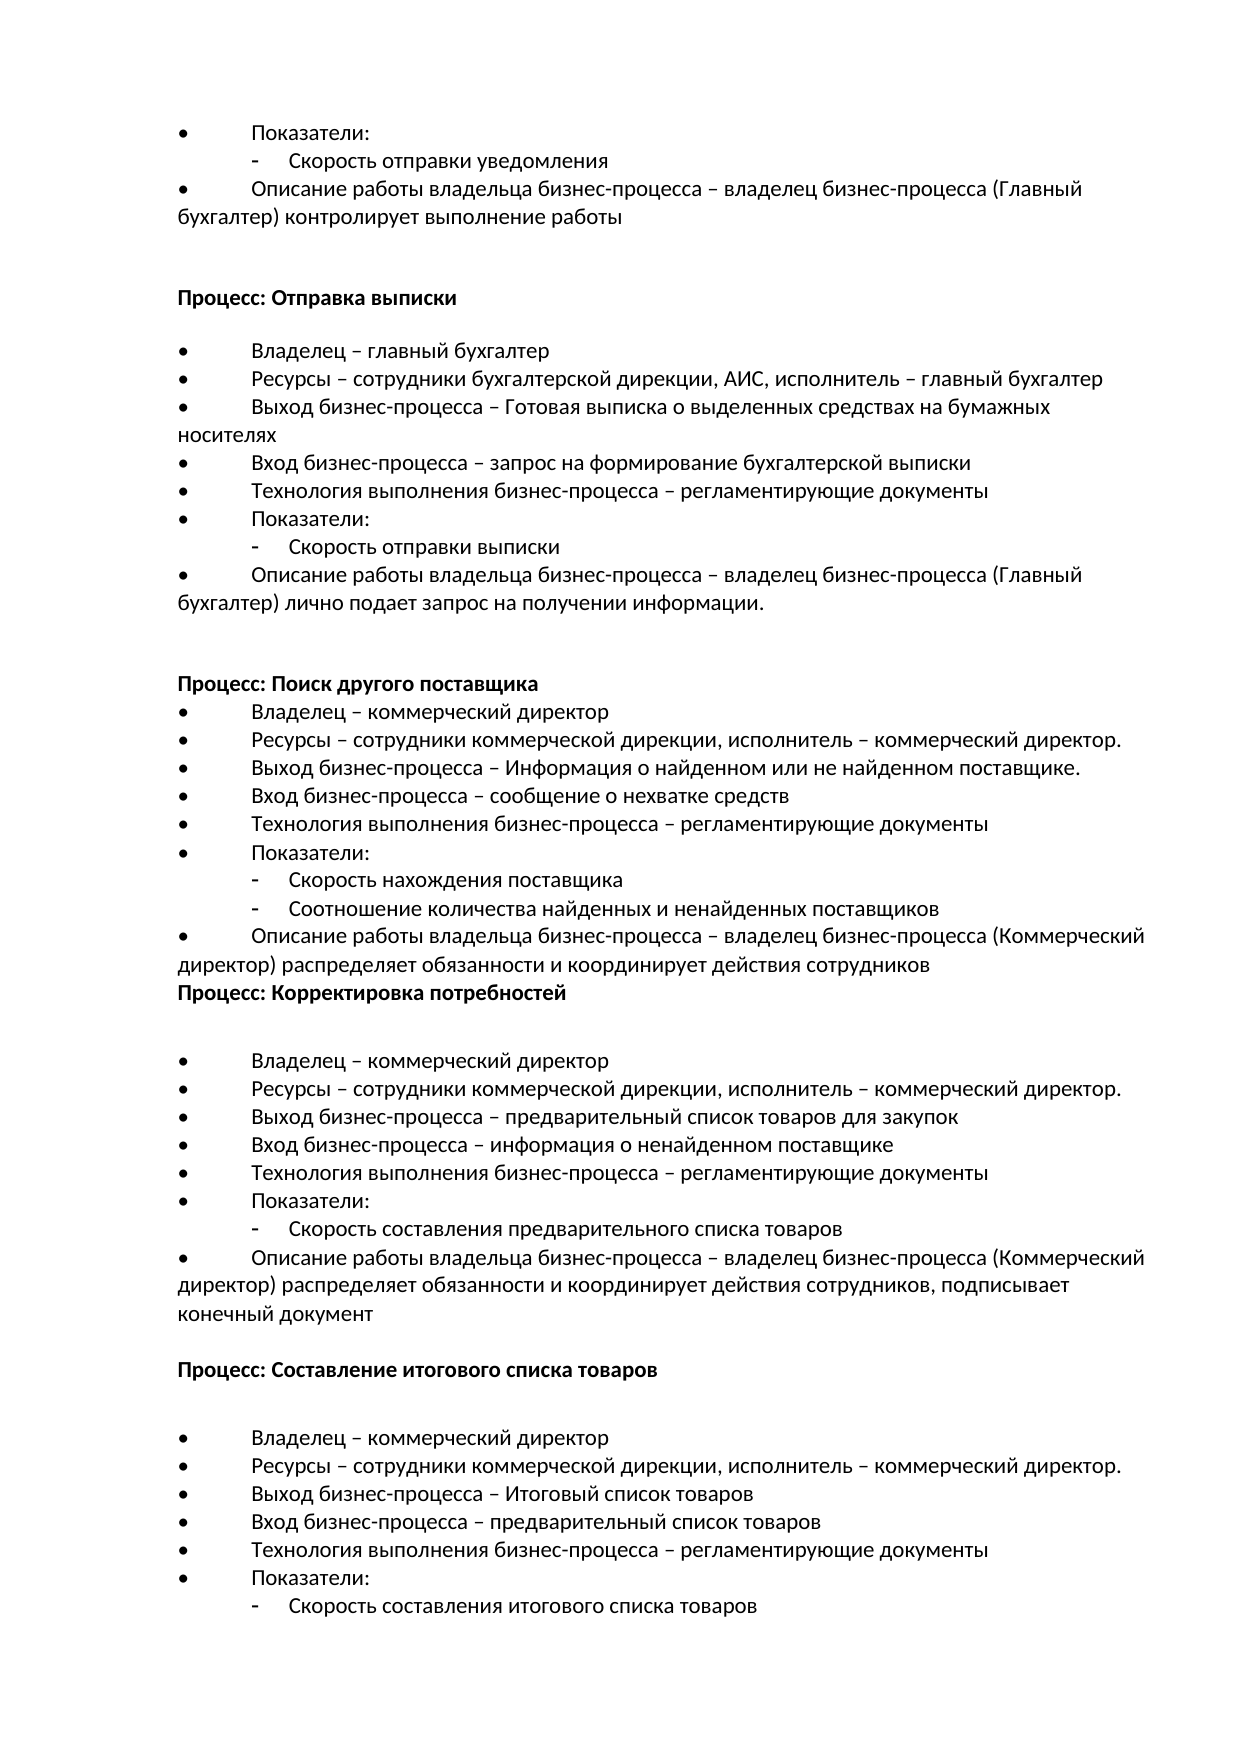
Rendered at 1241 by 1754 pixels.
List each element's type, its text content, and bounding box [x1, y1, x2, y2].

text • Выход бизнес-процесса – предварительный список товаров для закупок [177, 1102, 1152, 1131]
text • Технология выполнения бизнес-процесса – регламентирующие документы [177, 809, 1152, 838]
text • Владелец – главный бухгалтер [177, 336, 1152, 364]
text • Владелец – коммерческий директор [177, 1423, 1152, 1451]
list Скорость отправки уведомления [251, 146, 1152, 174]
list Скорость нахождения поставщика [251, 866, 1152, 894]
text • Технология выполнения бизнес-процесса – регламентирующие документы [177, 476, 1152, 504]
text • Показатели: [177, 118, 1152, 146]
text • Показатели: [177, 1187, 1152, 1214]
text • Технология выполнения бизнес-процесса – регламентирующие документы [177, 1158, 1152, 1187]
list Скорость отправки выписки [251, 532, 1152, 560]
text Процесс: Поиск другого поставщика [177, 669, 1152, 697]
list Соотношение количества найденных и ненайденных поставщиков [251, 894, 1152, 922]
text Процесс: Отправка выписки [177, 283, 1152, 311]
text • Выход бизнес-процесса – Итоговый список товаров [177, 1479, 1152, 1507]
text • Показатели: [177, 504, 1152, 532]
text Процесс: Корректировка потребностей [177, 978, 1152, 1006]
list Скорость составления итогового списка товаров [251, 1592, 1152, 1619]
text • Вход бизнес-процесса – запрос на формирование бухгалтерской выписки [177, 448, 1152, 476]
text • Показатели: [177, 838, 1152, 866]
text • Ресурсы – сотрудники коммерческой дирекции, исполнитель – коммерческий директор. [177, 726, 1152, 753]
text • Описание работы владельца бизнес-процесса – владелец бизнес-процесса (Коммерческий директор) распределяет обязанности и координирует действия сотрудников [177, 922, 1152, 978]
text • Ресурсы – сотрудники бухгалтерской дирекции, АИС, исполнитель – главный бухгалтер [177, 364, 1152, 392]
text • Владелец – коммерческий директор [177, 1046, 1152, 1074]
text • Ресурсы – сотрудники коммерческой дирекции, исполнитель – коммерческий директор. [177, 1451, 1152, 1479]
text • Владелец – коммерческий директор [177, 697, 1152, 726]
text • Выход бизнес-процесса – Информация о найденном или не найденном поставщике. [177, 753, 1152, 782]
text Процесс: Составление итогового списка товаров [177, 1355, 1152, 1383]
text • Описание работы владельца бизнес-процесса – владелец бизнес-процесса (Главный бухгалтер) лично подает запрос на получении информации. [177, 560, 1152, 616]
text • Ресурсы – сотрудники коммерческой дирекции, исполнитель – коммерческий директор. [177, 1074, 1152, 1102]
text • Вход бизнес-процесса – предварительный список товаров [177, 1507, 1152, 1536]
text • Выход бизнес-процесса – Готовая выписка о выделенных средствах на бумажных носителях [177, 392, 1152, 448]
text • Вход бизнес-процесса – сообщение о нехватке средств [177, 782, 1152, 809]
text • Вход бизнес-процесса – информация о ненайденном поставщике [177, 1131, 1152, 1158]
text • Технология выполнения бизнес-процесса – регламентирующие документы [177, 1536, 1152, 1563]
text • Описание работы владельца бизнес-процесса – владелец бизнес-процесса (Главный бухгалтер) контролирует выполнение работы [177, 174, 1152, 230]
list Скорость составления предварительного списка товаров [251, 1214, 1152, 1243]
text • Показатели: [177, 1563, 1152, 1592]
text • Описание работы владельца бизнес-процесса – владелец бизнес-процесса (Коммерческий директор) распределяет обязанности и координирует действия сотрудников, подписывает конечный документ [177, 1243, 1152, 1327]
